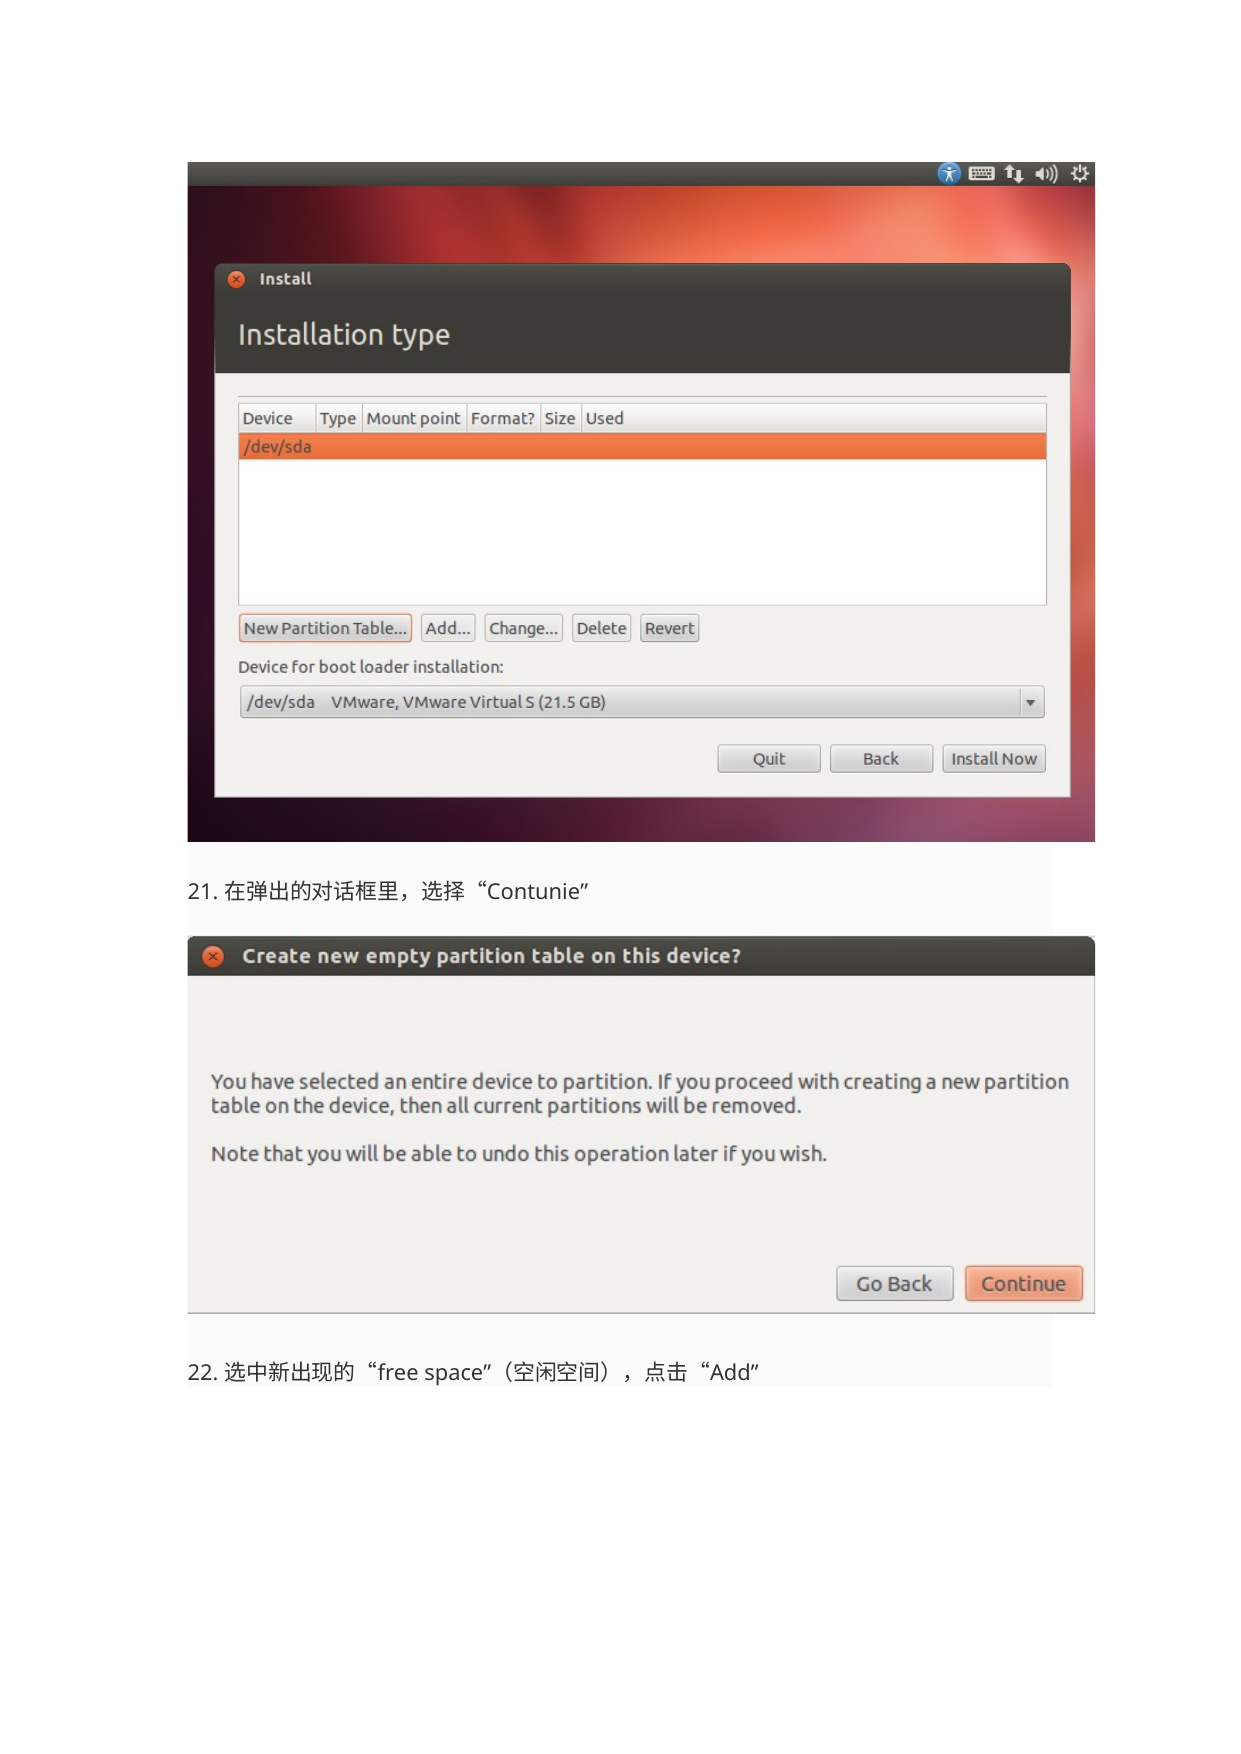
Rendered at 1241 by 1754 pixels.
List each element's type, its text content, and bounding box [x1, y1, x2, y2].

picture [187, 162, 1096, 842]
text 22. 选中新出现的“free space”（空闲空间），点击“Add” [187, 1354, 1053, 1387]
text 21. 在弹出的对话框里，选择“Contunie” [187, 874, 1053, 906]
picture [187, 935, 1096, 1314]
